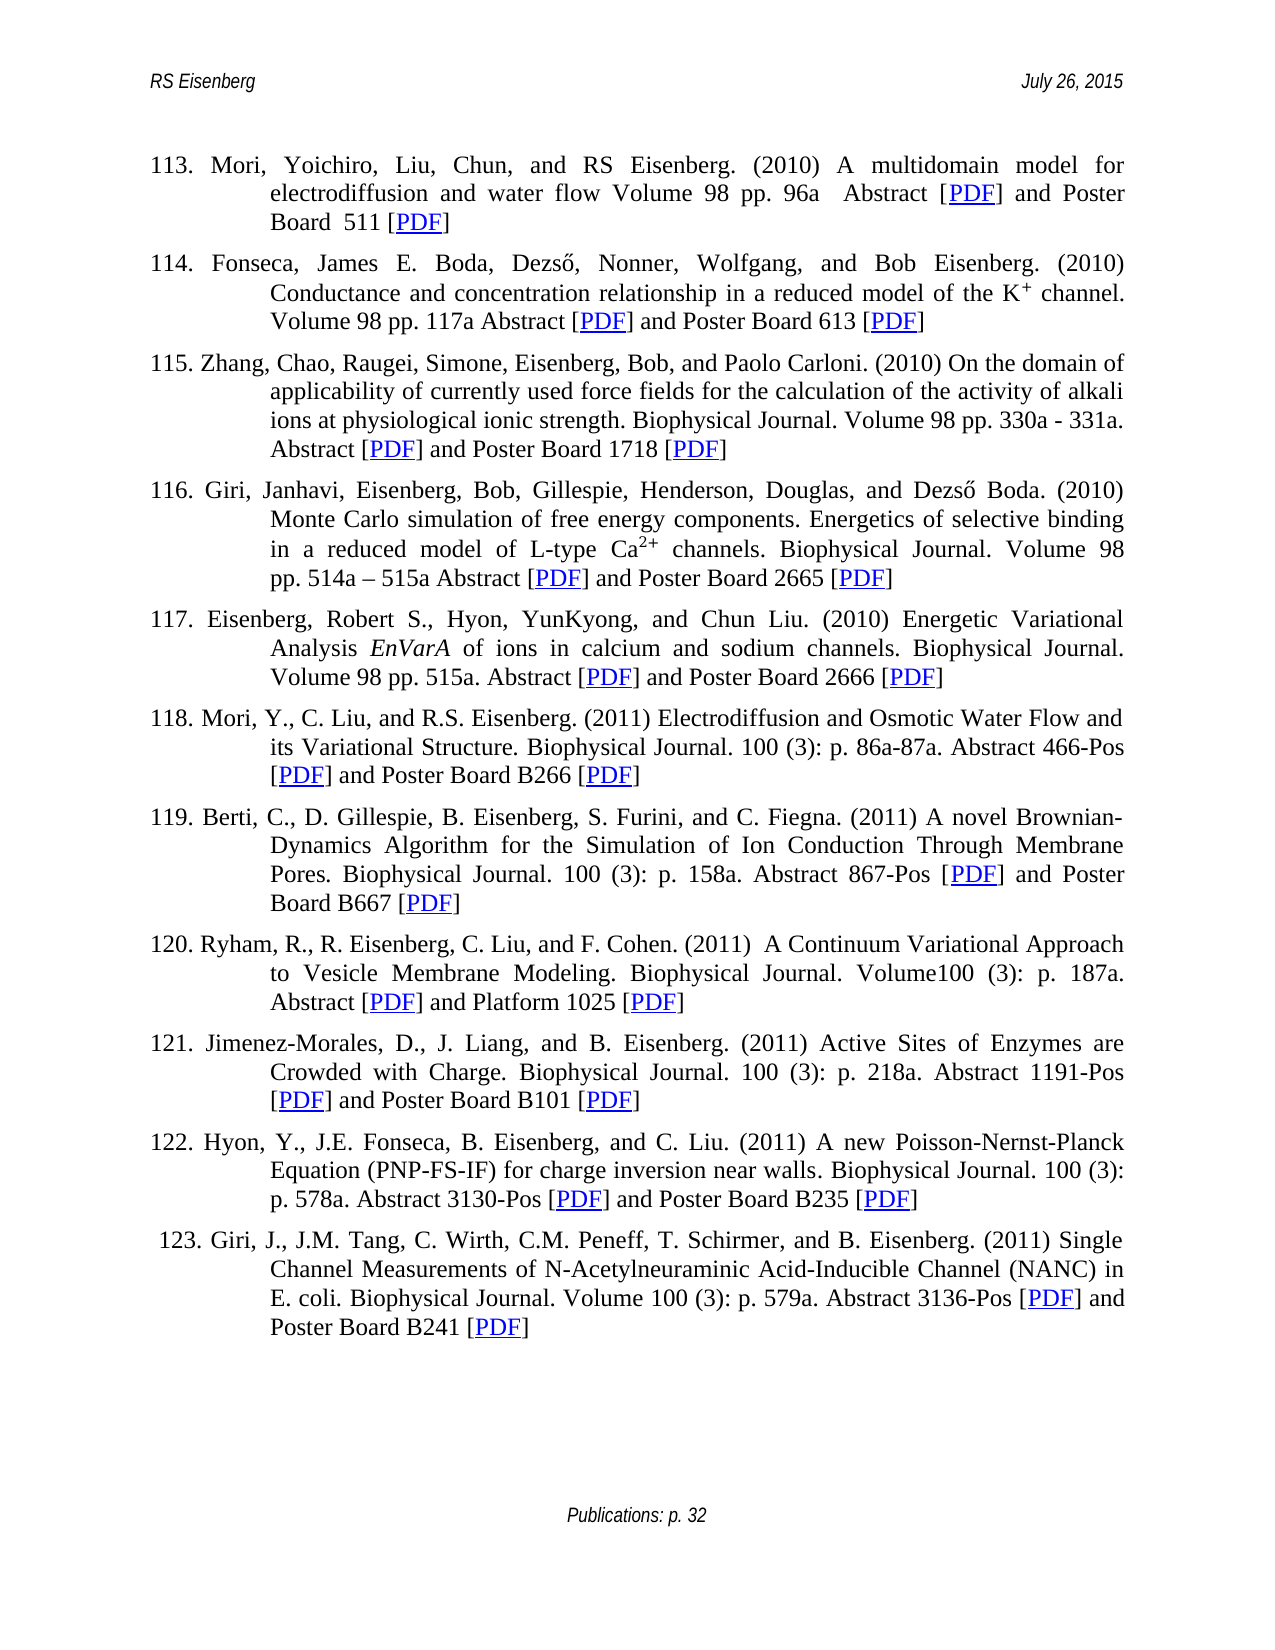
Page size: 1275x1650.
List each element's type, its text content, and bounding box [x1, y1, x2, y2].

text 116. Giri, Janhavi, Eisenberg, Bob, Gillespie, Henderson, Douglas, and Dezső Boda. (2010) Monte Carlo simulation of free energy components. Energetics of selective binding in a reduced model of L-type Ca2+ channels. Biophysical Journal. Volume 98 pp. 514a – 515a Abstract [PDF] and Poster Board 2665 [PDF] [150, 475, 1125, 592]
text 122. Hyon, Y., J.E. Fonseca, B. Eisenberg, and C. Liu. (2011) A new Poisson-Nernst-Planck Equation (PNP-FS-IF) for charge inversion near walls. Biophysical Journal. 100 (3): p. 578a. Abstract 3130-Pos [PDF] and Poster Board B235 [PDF] [150, 1127, 1125, 1213]
text 113. Mori, Yoichiro, Liu, Chun, and RS Eisenberg. (2010) A multidomain model for electrodiffusion and water flow Volume 98 pp. 96a Abstract [PDF] and Poster Board 511 [PDF] [150, 150, 1125, 236]
text 120. Ryham, R., R. Eisenberg, C. Liu, and F. Cohen. (2011) A Continuum Variational Approach to Vesicle Membrane Modeling. Biophysical Journal. Volume100 (3): p. 187a. Abstract [PDF] and Platform 1025 [PDF] [150, 929, 1125, 1015]
text 114. Fonseca, James E. Boda, Dezső, Nonner, Wolfgang, and Bob Eisenberg. (2010) Conductance and concentration relationship in a reduced model of the K+ channel. Volume 98 pp. 117a Abstract [PDF] and Poster Board 613 [PDF] [150, 248, 1125, 335]
text 117. Eisenberg, Robert S., Hyon, YunKyong, and Chun Liu. (2010) Energetic Variational Analysis EnVarA of ions in calcium and sodium channels. Biophysical Journal. Volume 98 pp. 515a. Abstract [PDF] and Poster Board 2666 [PDF] [150, 604, 1125, 690]
text 118. Mori, Y., C. Liu, and R.S. Eisenberg. (2011) Electrodiffusion and Osmotic Water Flow and its Variational Structure. Biophysical Journal. 100 (3): p. 86a-87a. Abstract 466-Pos [PDF] and Poster Board B266 [PDF] [150, 703, 1125, 789]
text 123. Giri, J., J.M. Tang, C. Wirth, C.M. Peneff, T. Schirmer, and B. Eisenberg. (2011) Single Channel Measurements of N-Acetylneuraminic Acid-Inducible Channel (NANC) in E. coli. Biophysical Journal. Volume 100 (3): p. 579a. Abstract 3136-Pos [PDF] and Poster Board B241 [PDF] [150, 1225, 1125, 1340]
text 121. Jimenez-Morales, D., J. Liang, and B. Eisenberg. (2011) Active Sites of Enzymes are Crowded with Charge. Biophysical Journal. 100 (3): p. 218a. Abstract 1191-Pos [PDF] and Poster Board B101 [PDF] [150, 1028, 1125, 1114]
text 119. Berti, C., D. Gillespie, B. Eisenberg, S. Furini, and C. Fiegna. (2011) A novel Brownian-Dynamics Algorithm for the Simulation of Ion Conduction Through Membrane Pores. Biophysical Journal. 100 (3): p. 158a. Abstract 867-Pos [PDF] and Poster Board B667 [PDF] [150, 802, 1125, 917]
text 115. Zhang, Chao, Raugei, Simone, Eisenberg, Bob, and Paolo Carloni. (2010) On the domain of applicability of currently used force fields for the calculation of the activity of alkali ions at physiological ionic strength. Biophysical Journal. Volume 98 pp. 330a - 331a. Abstract [PDF] and Poster Board 1718 [PDF] [150, 348, 1125, 463]
